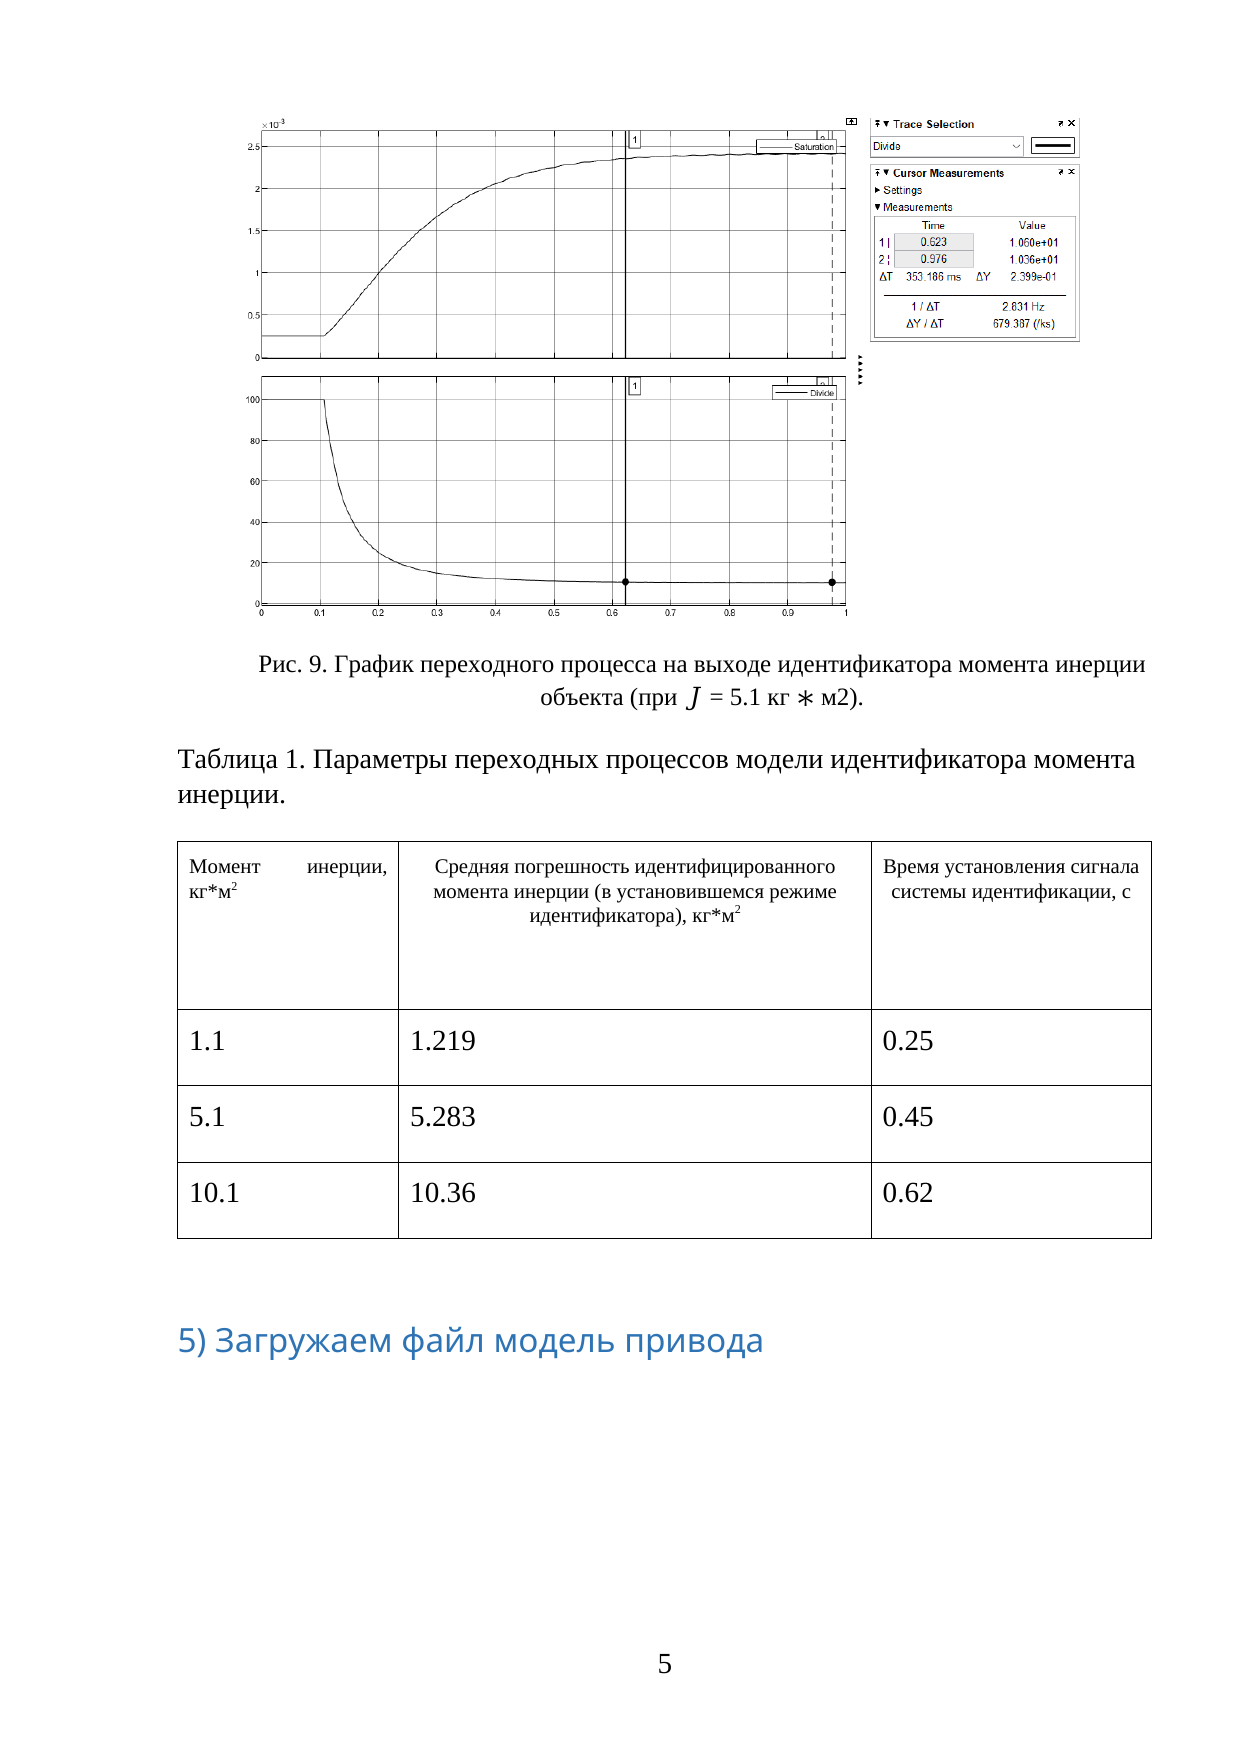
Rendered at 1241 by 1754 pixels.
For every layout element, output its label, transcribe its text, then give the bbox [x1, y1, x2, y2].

list Рис. 9. График переходного процесса на выходе идентификатора момента инерции объекта (при 𝐽 = 5.1 кг ∗ м2). [252, 649, 1152, 710]
table_cell 10.36 [399, 1163, 871, 1238]
picture [244, 118, 1084, 618]
table_cell 0.25 [872, 1010, 1151, 1085]
table_header Средняя погрешность идентифицированного момента инерции (в установившемся режиме идентификатора), кг*м2 [399, 842, 871, 1009]
table_cell 5.283 [399, 1086, 871, 1162]
table_header Время установления сигнала системы идентификации, с [872, 842, 1151, 1009]
table_cell 10.1 [178, 1163, 398, 1238]
table_cell 1.219 [399, 1010, 871, 1085]
table_cell 0.62 [872, 1163, 1151, 1238]
table_cell 0.45 [872, 1086, 1151, 1162]
table_cell 1.1 [178, 1010, 398, 1085]
table_header Момент инерции, кг*м2 [178, 842, 398, 1009]
subtitle 5) Загружаем файл модель привода [177, 1317, 1152, 1362]
table_cell 5.1 [178, 1086, 398, 1162]
text Таблица 1. Параметры переходных процессов модели идентификатора момента инерции. [177, 742, 1152, 809]
